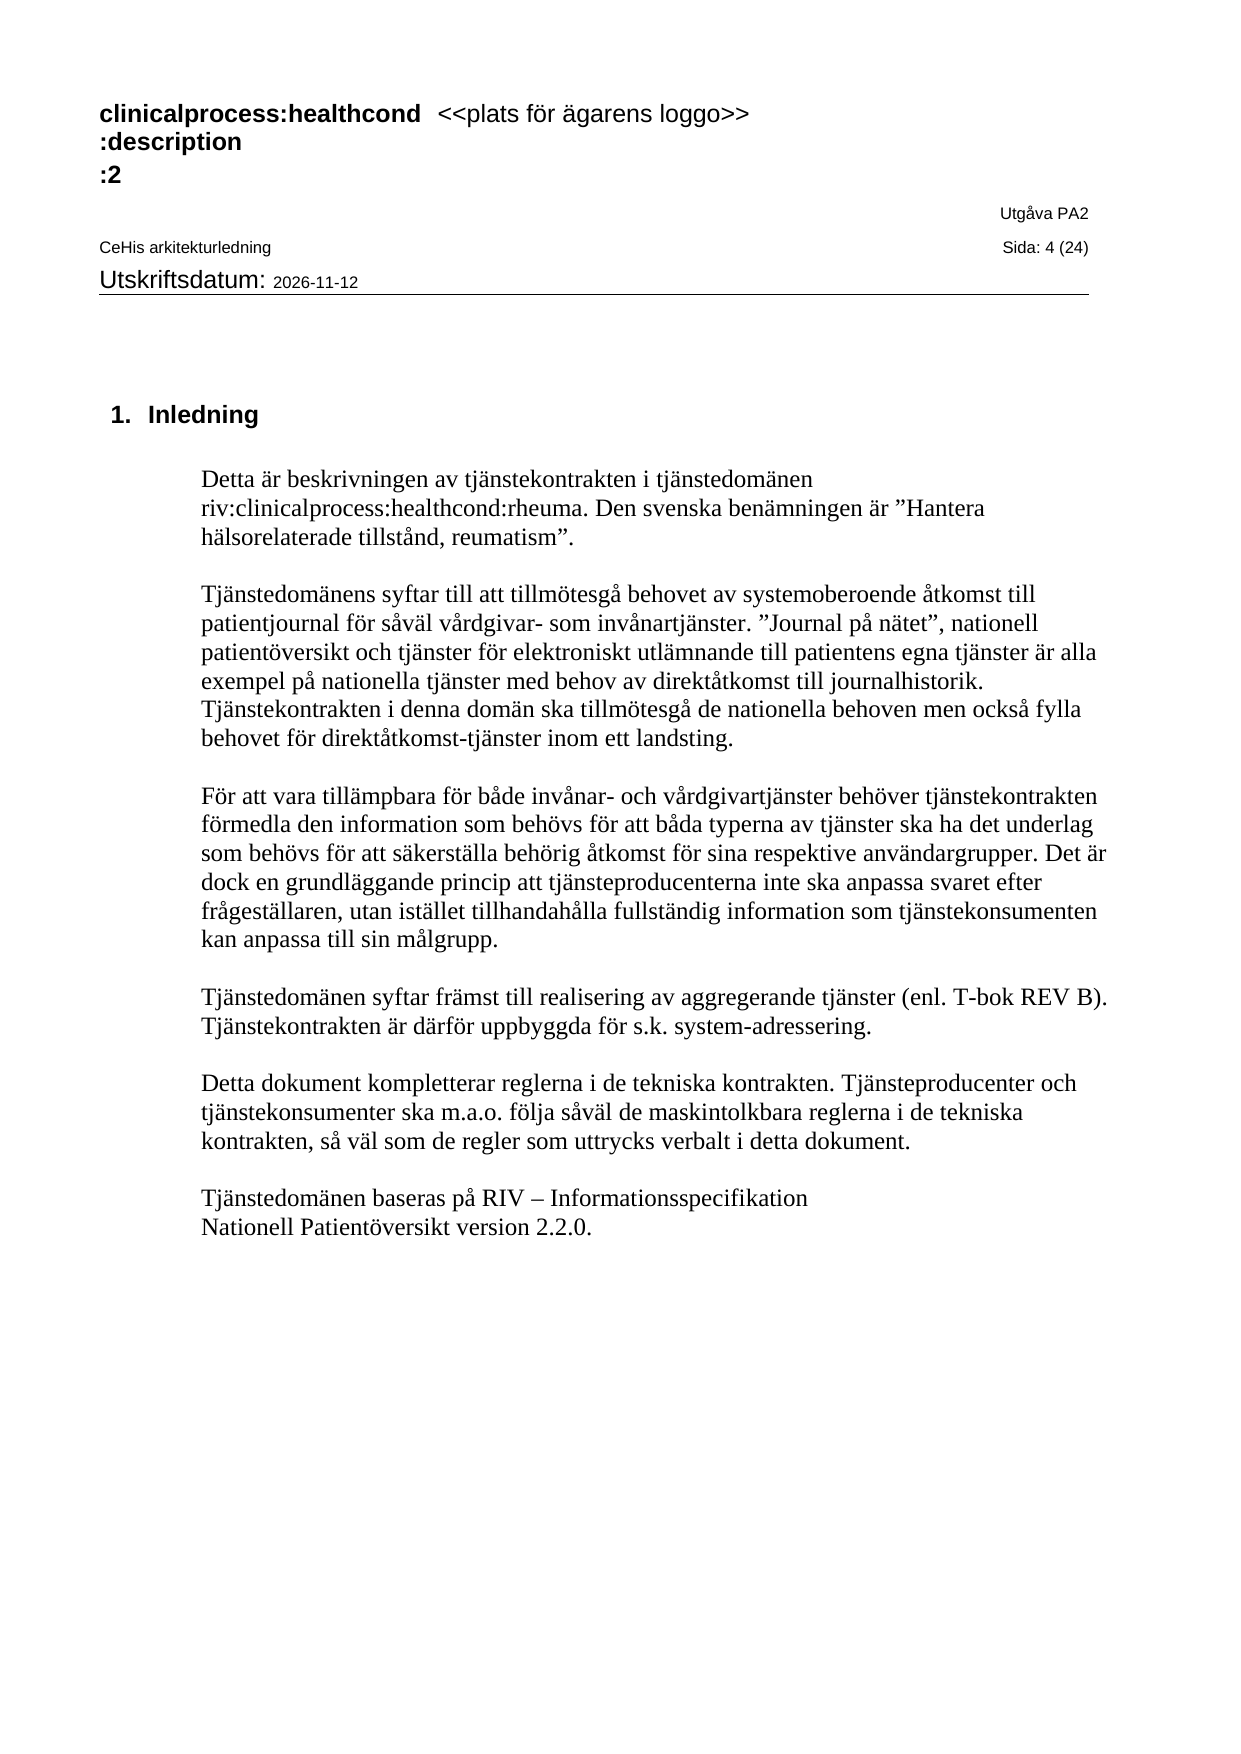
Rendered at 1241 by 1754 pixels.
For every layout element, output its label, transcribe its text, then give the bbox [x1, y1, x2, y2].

text Tjänstedomänens syftar till att tillmötesgå behovet av systemoberoende åtkomst till patientjournal för såväl vårdgivar- som invånartjänster. ”Journal på nätet”, nationell patientöversikt och tjänster för elektroniskt utlämnande till patientens egna tjänster är alla exempel på nationella tjänster med behov av direktåtkomst till journalhistorik. Tjänstekontrakten i denna domän ska tillmötesgå de nationella behoven men också fylla behovet för direktåtkomst-tjänster inom ett landsting. [201, 579, 1115, 752]
text Tjänstedomänen baseras på RIV – Informationsspecifikation [201, 1183, 1115, 1212]
text För att vara tillämpbara för både invånar- och vårdgivartjänster behöver tjänstekontrakten förmedla den information som behövs för att båda typerna av tjänster ska ha det underlag som behövs för att säkerställa behörig åtkomst för sina respektive användargrupper. Det är dock en grundläggande princip att tjänsteproducenterna inte ska anpassa svaret efter frågeställaren, utan istället tillhandahålla fullständig information som tjänstekonsumenten kan anpassa till sin målgrupp. [201, 781, 1115, 953]
subtitle Inledning [110, 400, 1128, 429]
text Tjänstedomänen syftar främst till realisering av aggregerande tjänster (enl. T-bok REV B). Tjänstekontrakten är därför uppbyggda för s.k. system-adressering. [201, 982, 1115, 1039]
text Detta är beskrivningen av tjänstekontrakten i tjänstedomänen riv:clinicalprocess:healthcond:rheuma. Den svenska benämningen är ”Hantera hälsorelaterade tillstånd, reumatism”. [201, 464, 1115, 551]
text Nationell Patientöversikt version 2.2.0. [201, 1212, 1115, 1241]
text Detta dokument kompletterar reglerna i de tekniska kontrakten. Tjänsteproducenter och tjänstekonsumenter ska m.a.o. följa såväl de maskintolkbara reglerna i de tekniska kontrakten, så väl som de regler som uttrycks verbalt i detta dokument. [201, 1068, 1115, 1154]
